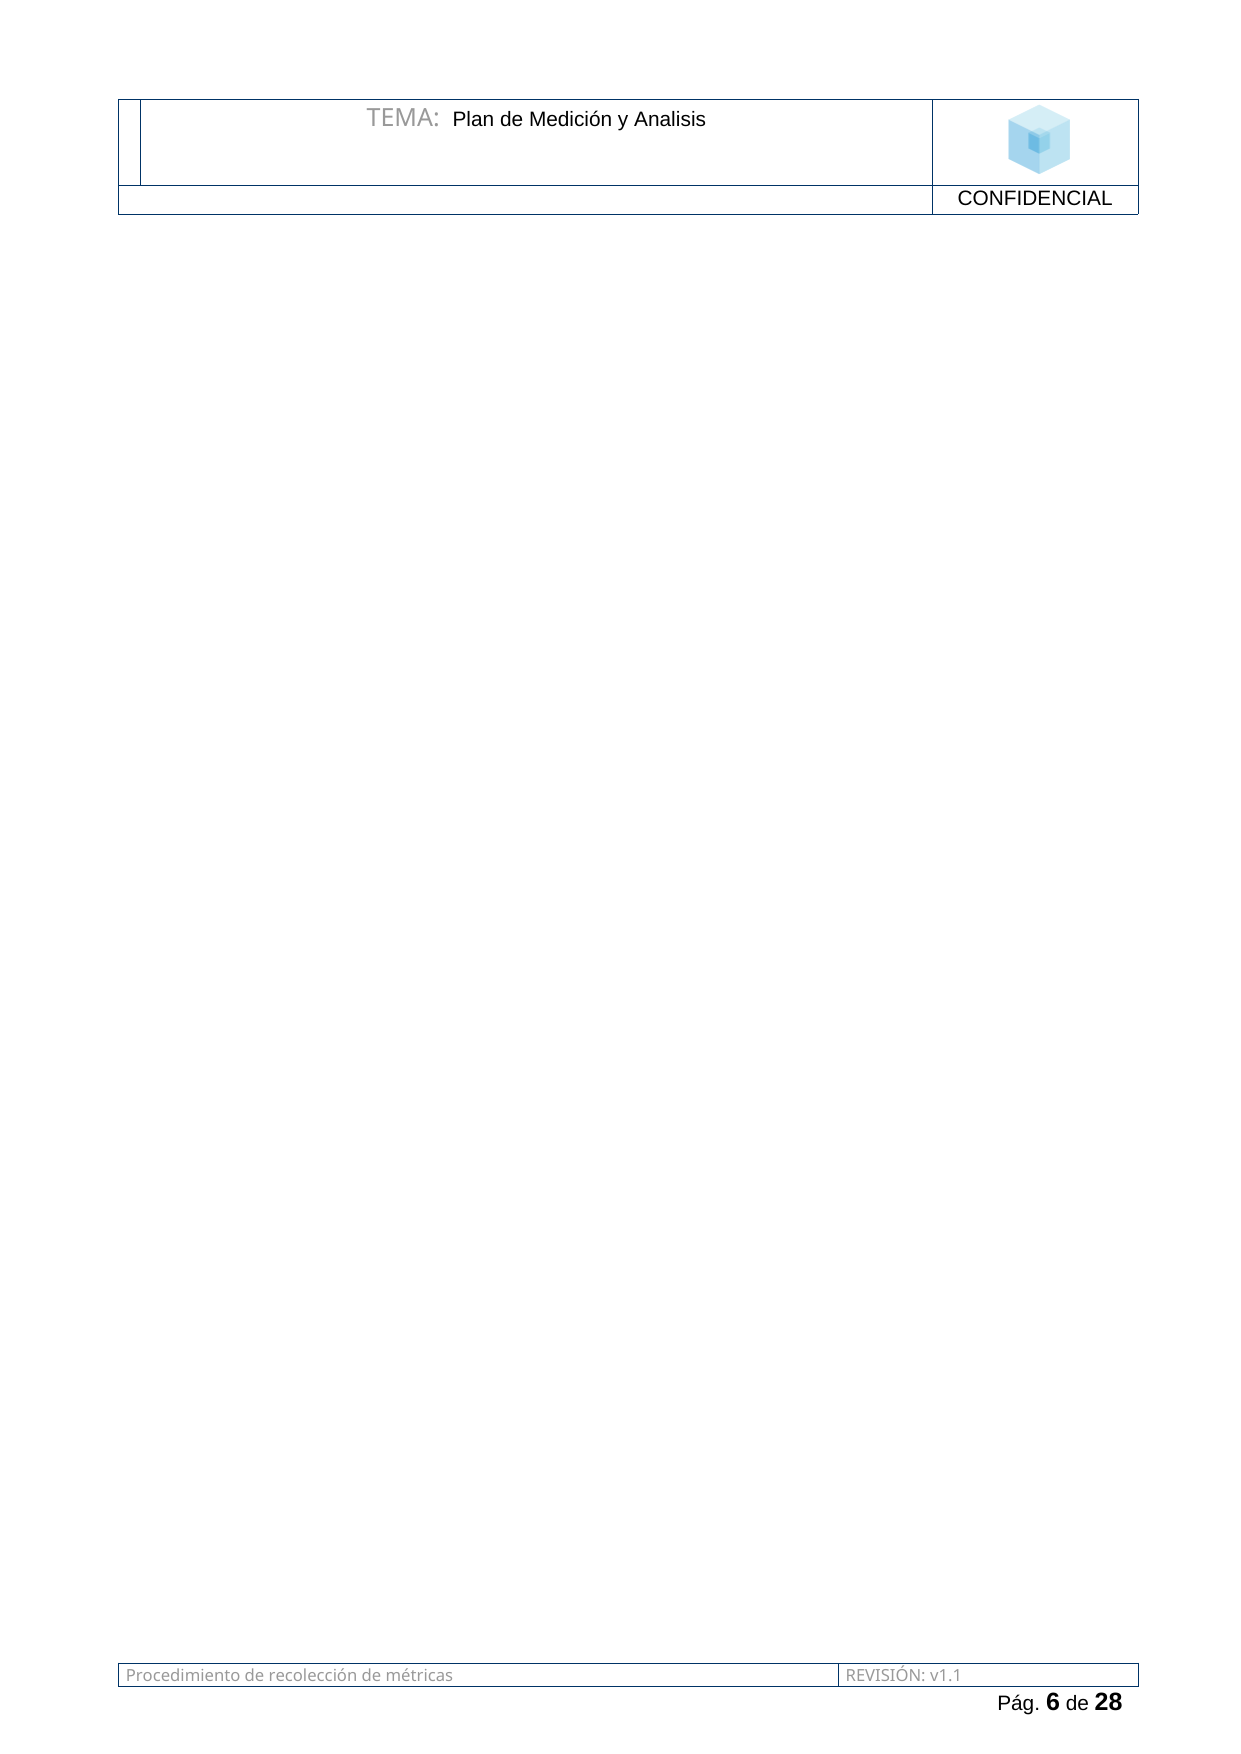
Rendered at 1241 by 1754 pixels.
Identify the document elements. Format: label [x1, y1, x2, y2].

picture [1006, 102, 1073, 178]
